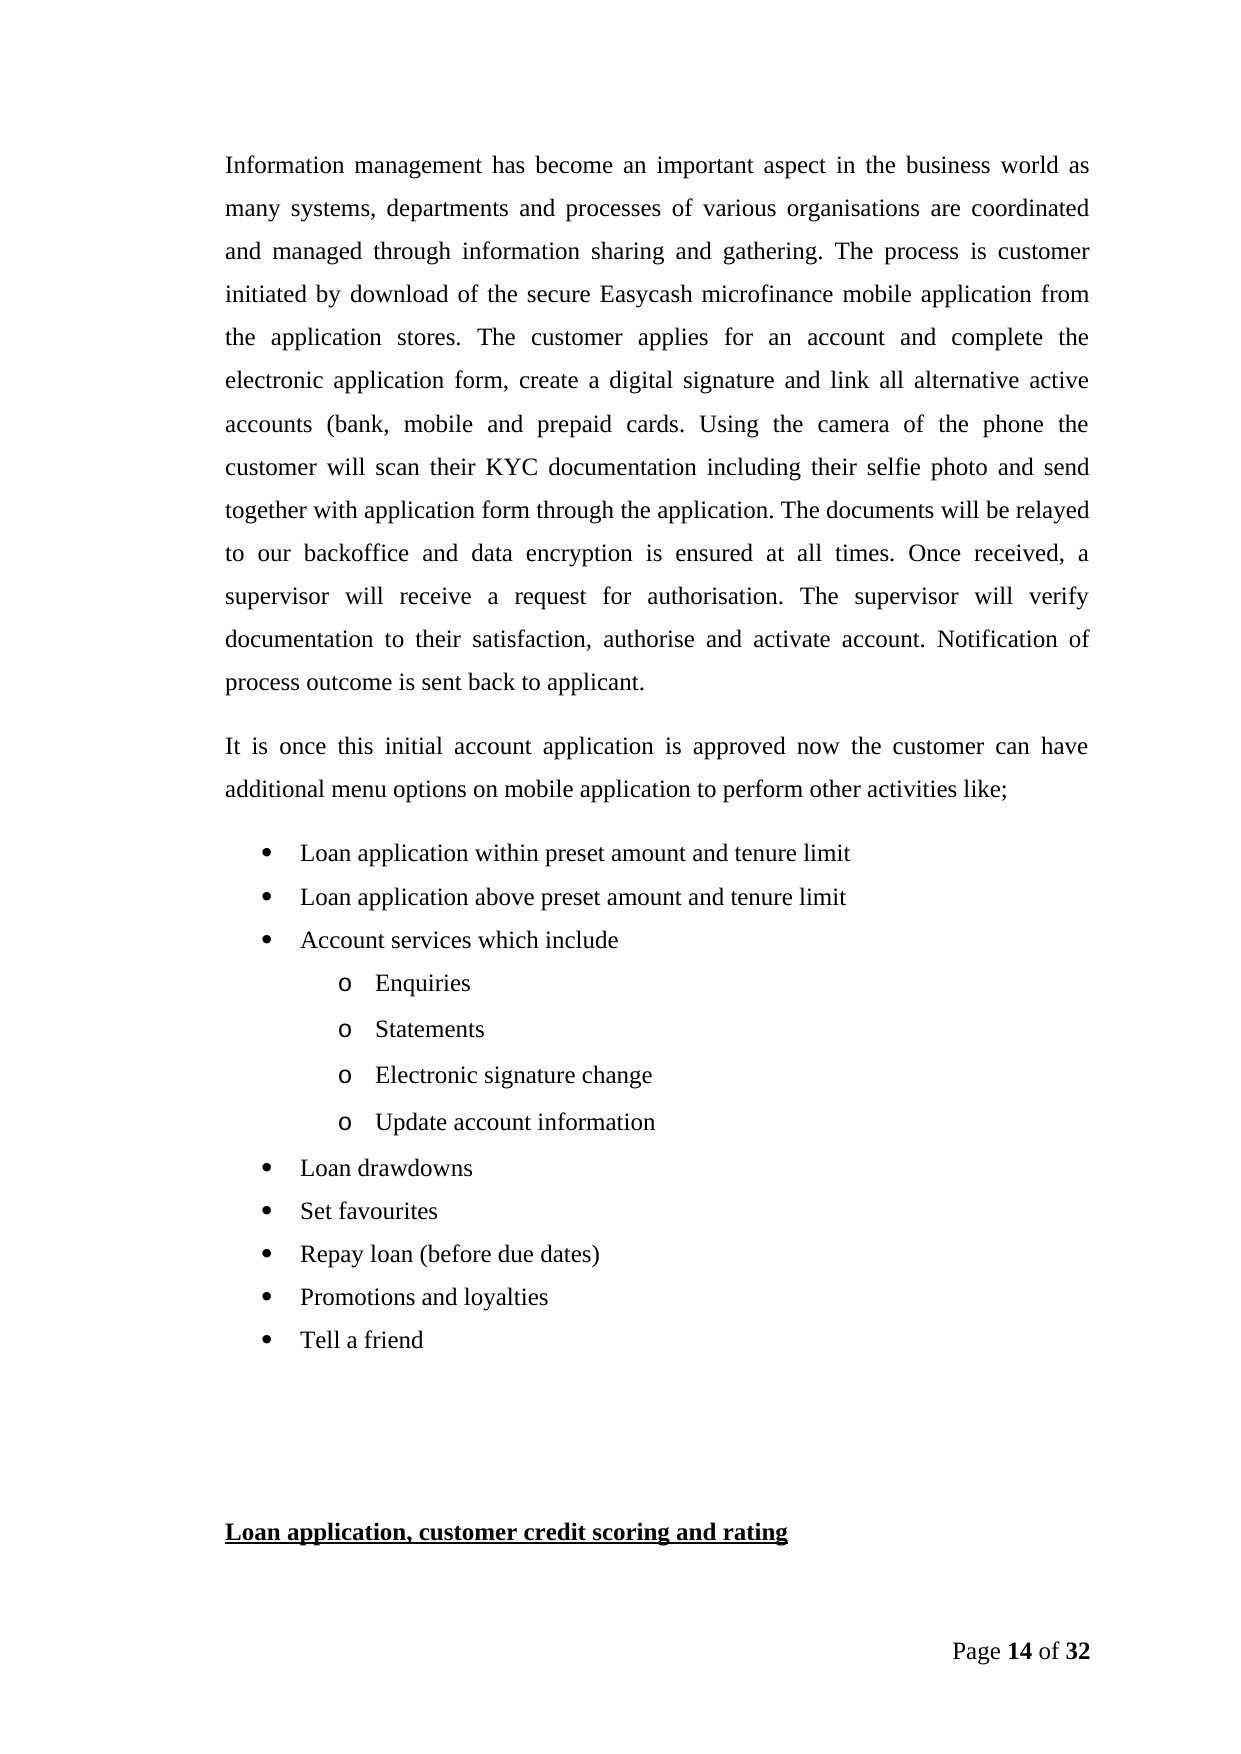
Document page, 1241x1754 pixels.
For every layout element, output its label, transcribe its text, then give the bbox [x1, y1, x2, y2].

list Tell a friend [262, 1325, 1090, 1354]
list Update account information [337, 1107, 1090, 1137]
text It is once this initial account application is approved now the customer can have additional menu options on mobile application to perform other activities like; [225, 731, 1090, 803]
list Account services which include [262, 925, 1090, 953]
list Electronic signature change [337, 1060, 1090, 1091]
list Set favourites [262, 1196, 1090, 1225]
text Loan application, customer credit scoring and rating [225, 1517, 1090, 1546]
list Loan drawdowns [262, 1153, 1090, 1182]
list Promotions and loyalties [262, 1282, 1090, 1311]
list Loan application above preset amount and tenure limit [262, 882, 1090, 910]
list Enquiries [337, 968, 1090, 999]
list Loan application within preset amount and tenure limit [262, 838, 1090, 867]
text Information management has become an important aspect in the business world as many systems, departments and processes of various organisations are coordinated and managed through information sharing and gathering. The process is customer initiated by download of the secure Easycash microfinance mobile application from the application stores. The customer applies for an account and complete the electronic application form, create a digital signature and link all alternative active accounts (bank, mobile and prepaid cards. Using the camera of the phone the customer will scan their KYC documentation including their selfie photo and send together with application form through the application. The documents will be relayed to our backoffice and data encryption is ensured at all times. Once received, a supervisor will receive a request for authorisation. The supervisor will verify documentation to their satisfaction, authorise and activate account. Notification of process outcome is sent back to applicant. [225, 150, 1090, 696]
list Statements [337, 1014, 1090, 1045]
list Repay loan (before due dates) [262, 1239, 1090, 1268]
